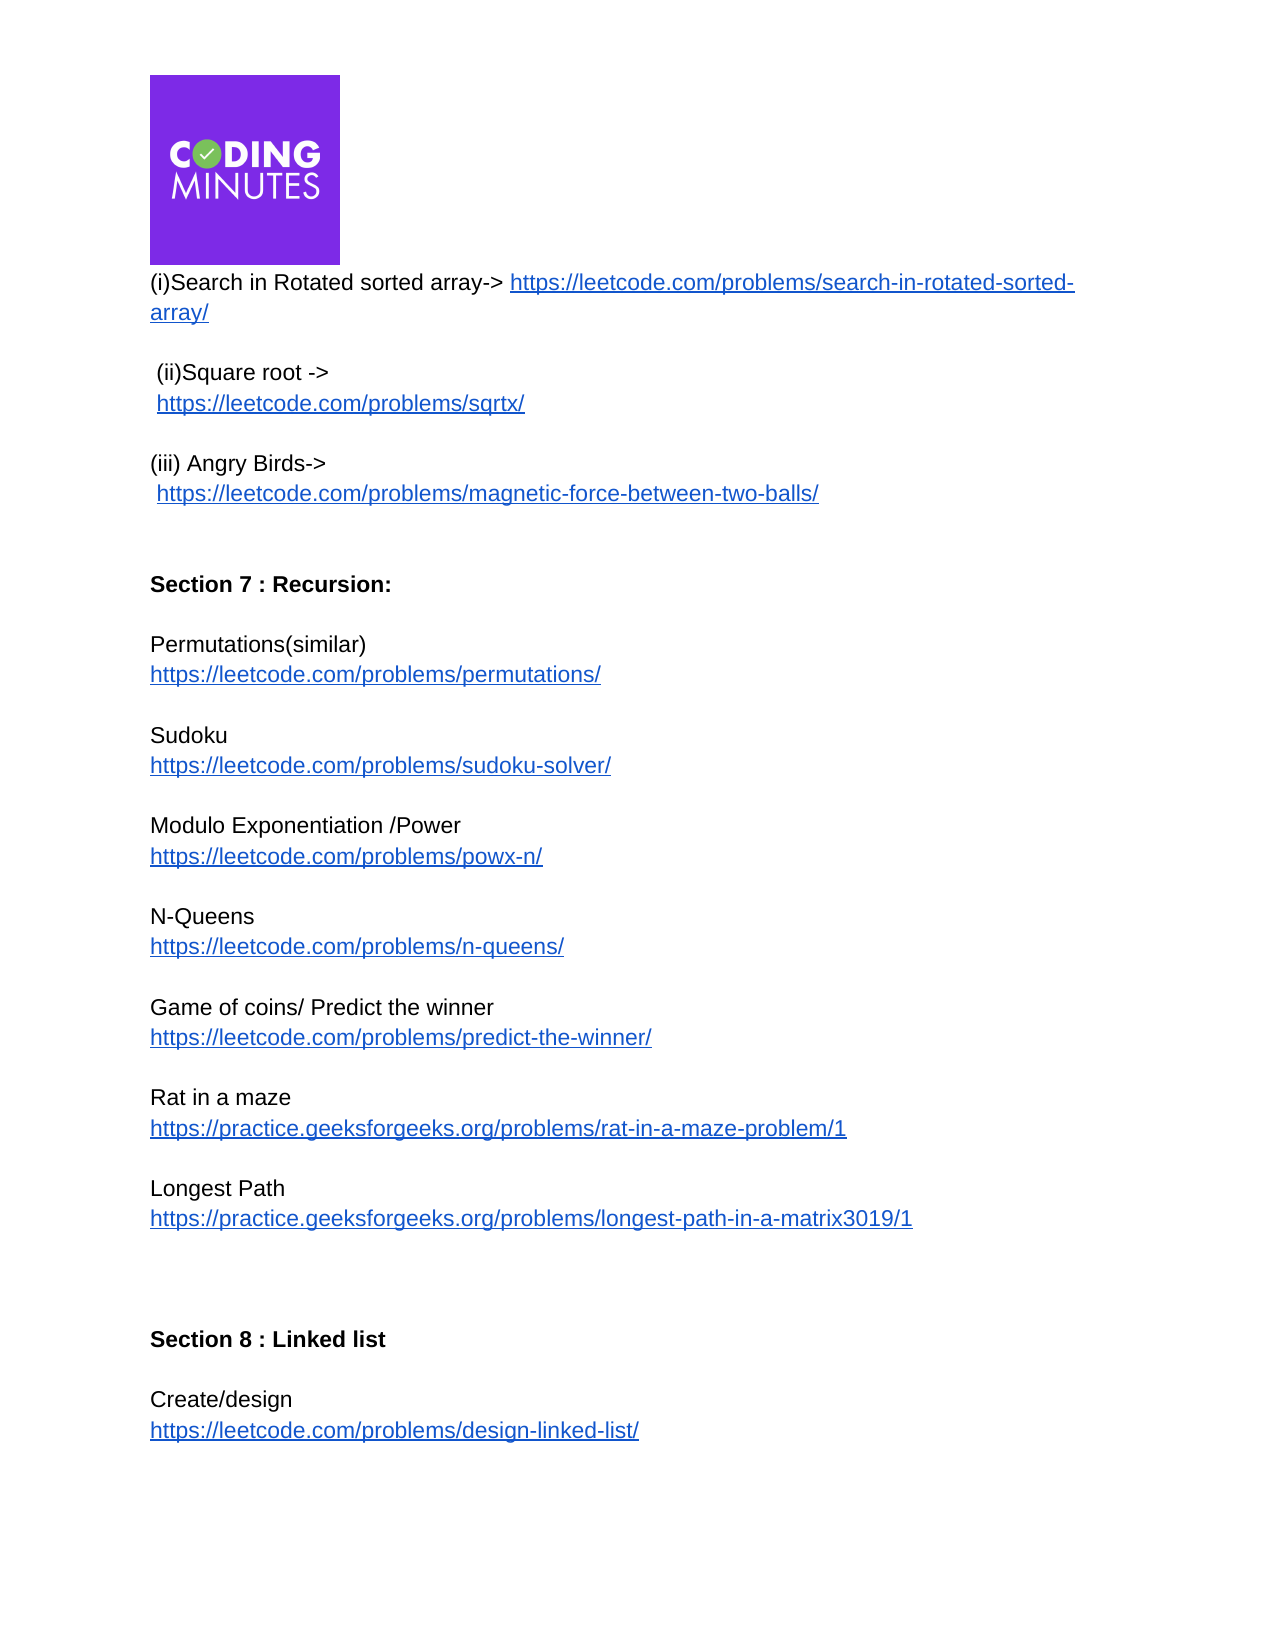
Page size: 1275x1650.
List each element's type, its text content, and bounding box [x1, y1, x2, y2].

text Game of coins/ Predict the winner [150, 994, 1125, 1020]
text https://leetcode.com/problems/sudoku-solver/ [150, 752, 1125, 778]
text https://practice.geeksforgeeks.org/problems/rat-in-a-maze-problem/1 [150, 1114, 1125, 1141]
text https://leetcode.com/problems/design-linked-list/ [150, 1417, 1125, 1443]
text https://leetcode.com/problems/sqrtx/ [150, 389, 1125, 416]
text https://leetcode.com/problems/powx-n/ [150, 843, 1125, 869]
text (iii) Angry Birds-> [150, 450, 1125, 476]
text Modulo Exponentiation /Power [150, 812, 1125, 839]
text https://leetcode.com/problems/permutations/ [150, 661, 1125, 688]
text Permutations(similar) [150, 631, 1125, 658]
text https://leetcode.com/problems/n-queens/ [150, 933, 1125, 960]
text (i)Search in Rotated sorted array-> https://leetcode.com/problems/search-in-rotated-sorted-array/ [150, 269, 1125, 325]
text Rat in a maze [150, 1084, 1125, 1111]
text Section 7 : Recursion: [150, 571, 1125, 597]
text Section 8 : Linked list [150, 1326, 1125, 1352]
picture [150, 75, 340, 265]
text Create/design [150, 1386, 1125, 1413]
text https://practice.geeksforgeeks.org/problems/longest-path-in-a-matrix3019/1 [150, 1205, 1125, 1232]
text https://leetcode.com/problems/predict-the-winner/ [150, 1024, 1125, 1050]
text (ii)Square root -> [150, 359, 1125, 386]
text https://leetcode.com/problems/magnetic-force-between-two-balls/ [150, 480, 1125, 507]
text Longest Path [150, 1175, 1125, 1201]
text N-Queens [150, 903, 1125, 929]
text Sudoku [150, 722, 1125, 748]
